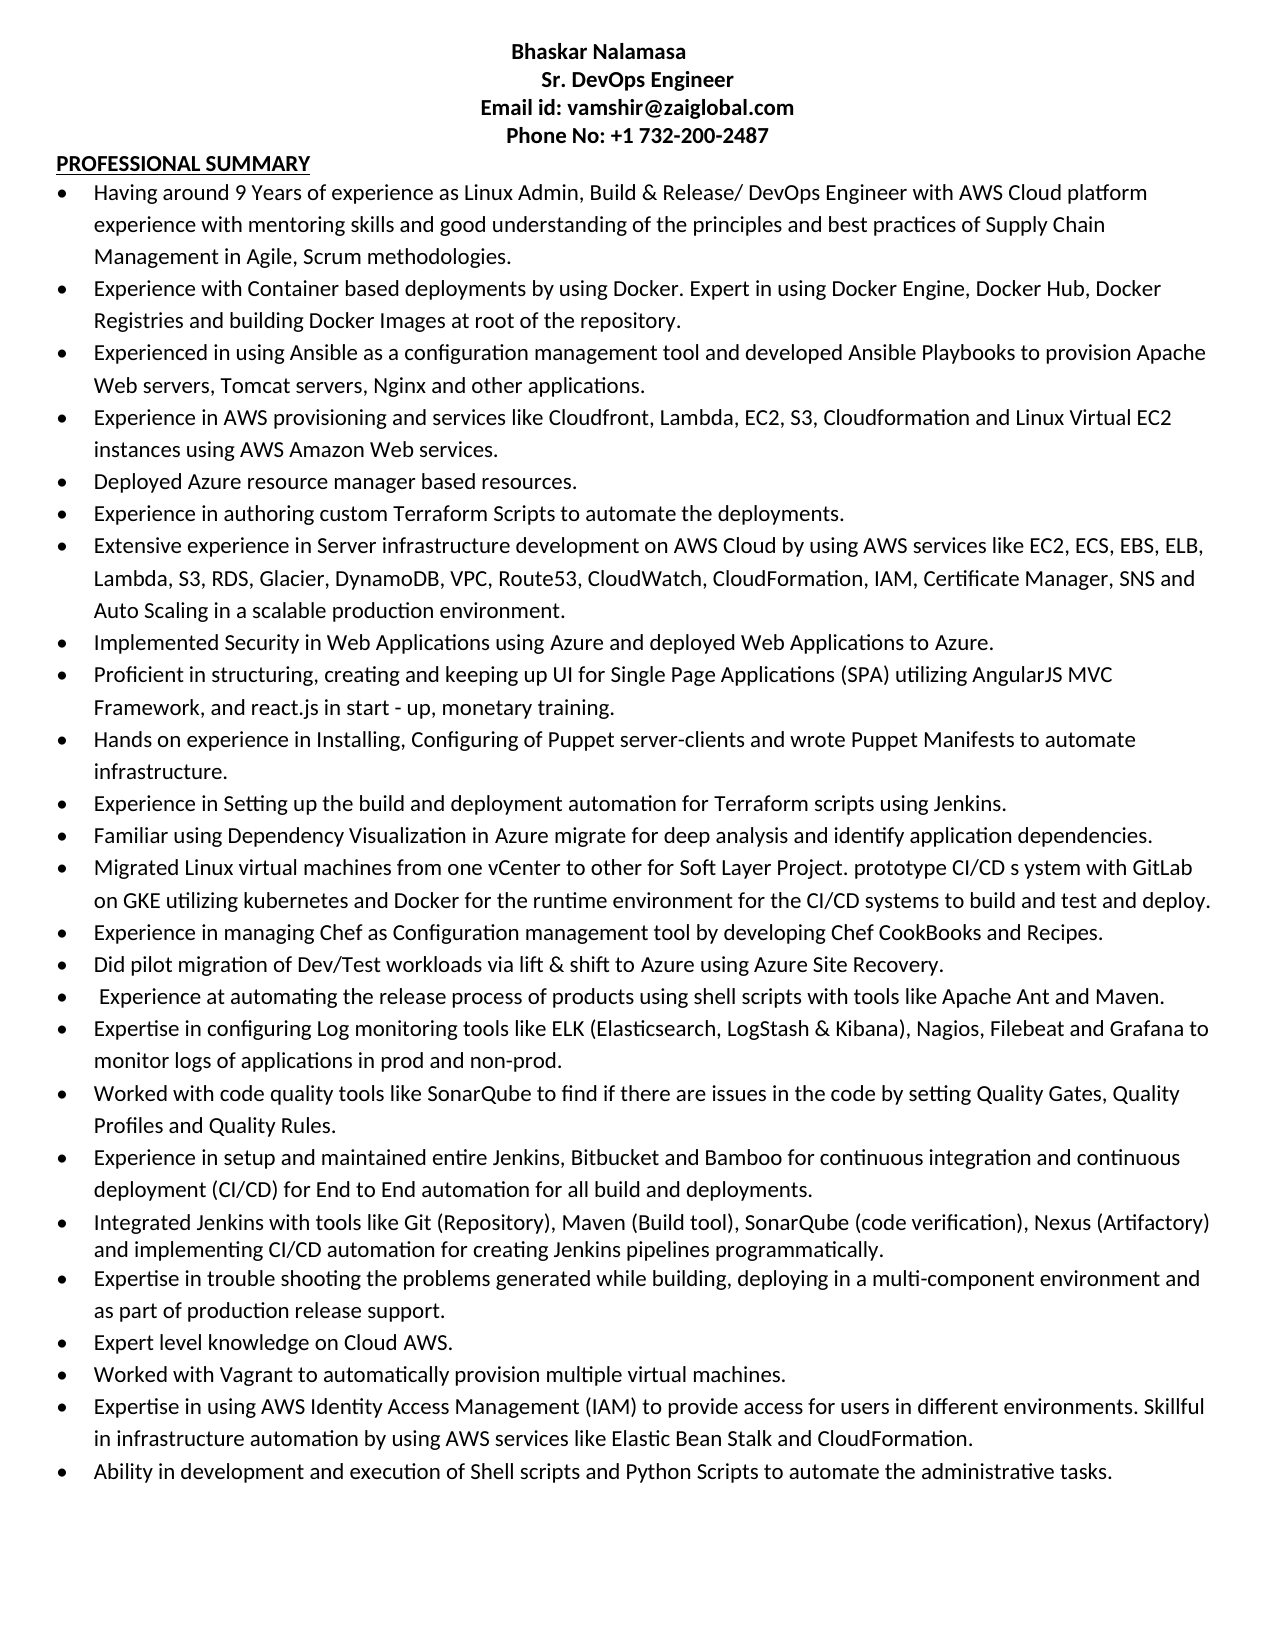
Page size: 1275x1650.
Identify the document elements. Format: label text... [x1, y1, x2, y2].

list Experience at automating the release process of products using shell scripts with tools like Apache Ant and Maven. [56, 982, 1219, 1010]
list Experience with Container based deployments by using Docker. Expert in using Docker Engine, Docker Hub, Docker Registries and building Docker Images at root of the repository. [56, 274, 1219, 334]
list Expert level knowledge on Cloud AWS. [56, 1328, 1219, 1356]
list Expertise in trouble shooting the problems generated while building, deploying in a multi-component environment and as part of production release support. [56, 1264, 1219, 1324]
list Experienced in using Ansible as a configuration management tool and developed Ansible Playbooks to provision Apache Web servers, Tomcat servers, Nginx and other applications. [56, 338, 1219, 399]
list Familiar using Dependency Visualization in Azure migrate for deep analysis and identify application dependencies. [56, 821, 1219, 849]
list Did pilot migration of Dev/Test workloads via lift & shift to Azure using Azure Site Recovery. [56, 950, 1219, 978]
list Experience in setup and maintained entire Jenkins, Bitbucket and Bamboo for continuous integration and continuous deployment (CI/CD) for End to End automation for all build and deployments. [56, 1143, 1219, 1203]
list Worked with code quality tools like SonarQube to find if there are issues in the code by setting Quality Gates, Quality Profiles and Quality Rules. [56, 1079, 1219, 1139]
list Expertise in using AWS Identity Access Management (IAM) to provide access for users in different environments. Skillful in infrastructure automation by using AWS services like Elastic Bean Stalk and CloudFormation. [56, 1392, 1219, 1453]
text Bhaskar Nalamasa Sr. DevOps Engineer Email id: vamshir@zaiglobal.com Phone No: +1 732-200-2487 [56, 37, 1219, 149]
list Expertise in configuring Log monitoring tools like ELK (Elasticsearch, LogStash & Kibana), Nagios, Filebeat and Grafana to monitor logs of applications in prod and non-prod. [56, 1014, 1219, 1075]
list Ability in development and execution of Shell scripts and Python Scripts to automate the administrative tasks. [56, 1457, 1219, 1485]
list Deployed Azure resource manager based resources. [56, 467, 1219, 495]
list Integrated Jenkins with tools like Git (Repository), Maven (Build tool), SonarQube (code verification), Nexus (Artifactory) and implementing CI/CD automation for creating Jenkins pipelines programmatically. [56, 1208, 1219, 1264]
list Experience in Setting up the build and deployment automation for Terraform scripts using Jenkins. [56, 789, 1219, 817]
list Implemented Security in Web Applications using Azure and deployed Web Applications to Azure. [56, 628, 1219, 656]
list Experience in authoring custom Terraform Scripts to automate the deployments. [56, 499, 1219, 527]
list Worked with Vagrant to automatically provision multiple virtual machines. [56, 1360, 1219, 1388]
list Experience in AWS provisioning and services like Cloudfront, Lambda, EC2, S3, Cloudformation and Linux Virtual EC2 instances using AWS Amazon Web services. [56, 403, 1219, 463]
list Experience in managing Chef as Configuration management tool by developing Chef CookBooks and Recipes. [56, 918, 1219, 946]
text PROFESSIONAL SUMMARY [41, 149, 1219, 178]
list Migrated Linux virtual machines from one vCenter to other for Soft Layer Project. prototype CI/CD s ystem with GitLab on GKE utilizing kubernetes and Docker for the runtime environment for the CI/CD systems to build and test and deploy. [56, 853, 1219, 914]
list Hands on experience in Installing, Configuring of Puppet server-clients and wrote Puppet Manifests to automate infrastructure. [56, 725, 1219, 785]
list Having around 9 Years of experience as Linux Admin, Build & Release/ DevOps Engineer with AWS Cloud platform experience with mentoring skills and good understanding of the principles and best practices of Supply Chain Management in Agile, Scrum methodologies. [56, 178, 1219, 270]
list Proficient in structuring, creating and keeping up UI for Single Page Applications (SPA) utilizing AngularJS MVC Framework, and react.js in start - up, monetary training. [56, 660, 1219, 721]
list Extensive experience in Server infrastructure development on AWS Cloud by using AWS services like EC2, ECS, EBS, ELB, Lambda, S3, RDS, Glacier, DynamoDB, VPC, Route53, CloudWatch, CloudFormation, IAM, Certificate Manager, SNS and Auto Scaling in a scalable production environment. [56, 532, 1219, 624]
